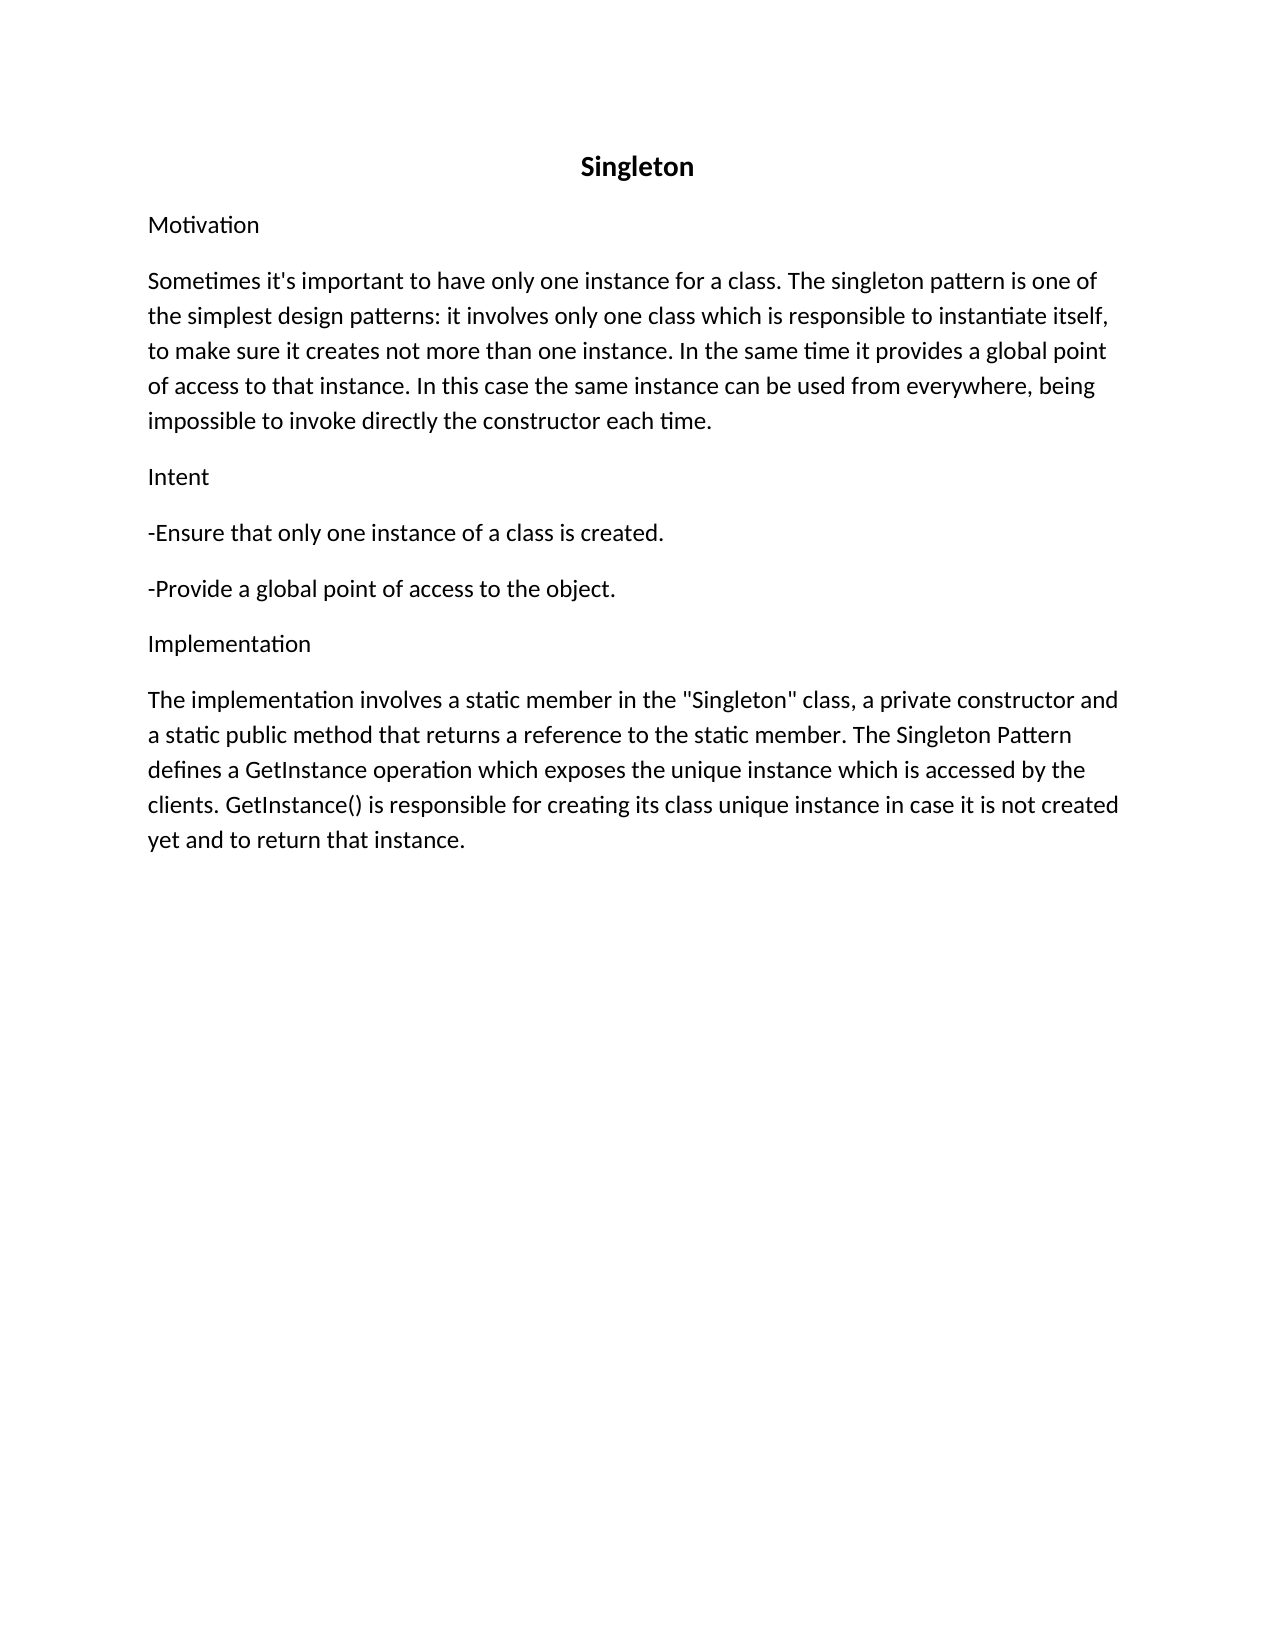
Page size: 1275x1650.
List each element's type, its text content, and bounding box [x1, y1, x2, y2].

text -Ensure that only one instance of a class is created. [148, 517, 1127, 547]
text The implementation involves a static member in the "Singleton" class, a private constructor and a static public method that returns a reference to the static member. The Singleton Pattern defines a GetInstance operation which exposes the unique instance which is accessed by the clients. GetInstance() is responsible for creating its class unique instance in case it is not created yet and to return that instance. [148, 684, 1127, 855]
text Sometimes it's important to have only one instance for a class. The singleton pattern is one of the simplest design patterns: it involves only one class which is responsible to instantiate itself, to make sure it creates not more than one instance. In the same time it provides a global point of access to that instance. In this case the same instance can be used from everywhere, being impossible to invoke directly the constructor each time. [148, 265, 1127, 436]
text Intent [148, 461, 1127, 492]
text Implementation [148, 628, 1127, 659]
text Singleton [148, 148, 1127, 183]
text Motivation [148, 209, 1127, 240]
text -Provide a global point of access to the object. [148, 573, 1127, 603]
